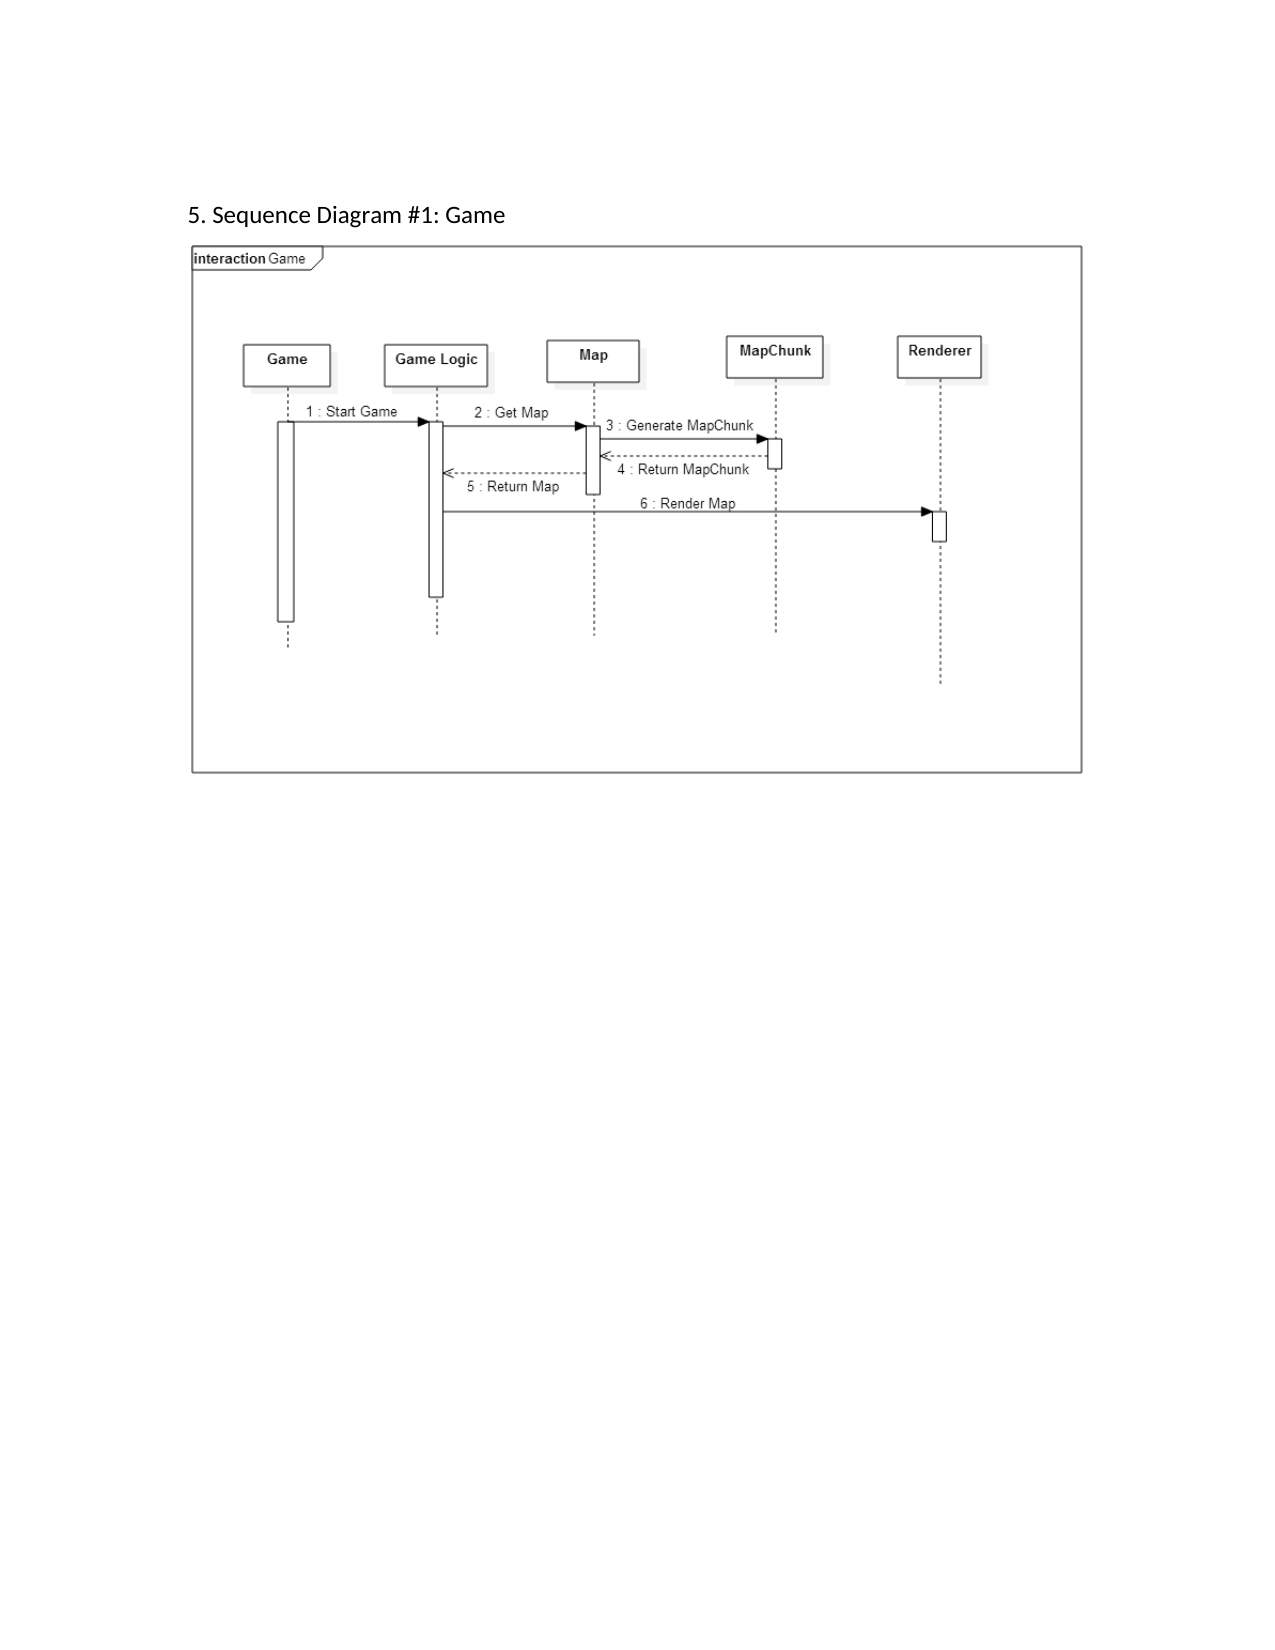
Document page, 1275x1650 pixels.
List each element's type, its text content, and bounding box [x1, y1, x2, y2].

picture [187, 240, 1088, 778]
text 5. Sequence Diagram #1: Game [187, 199, 1087, 230]
